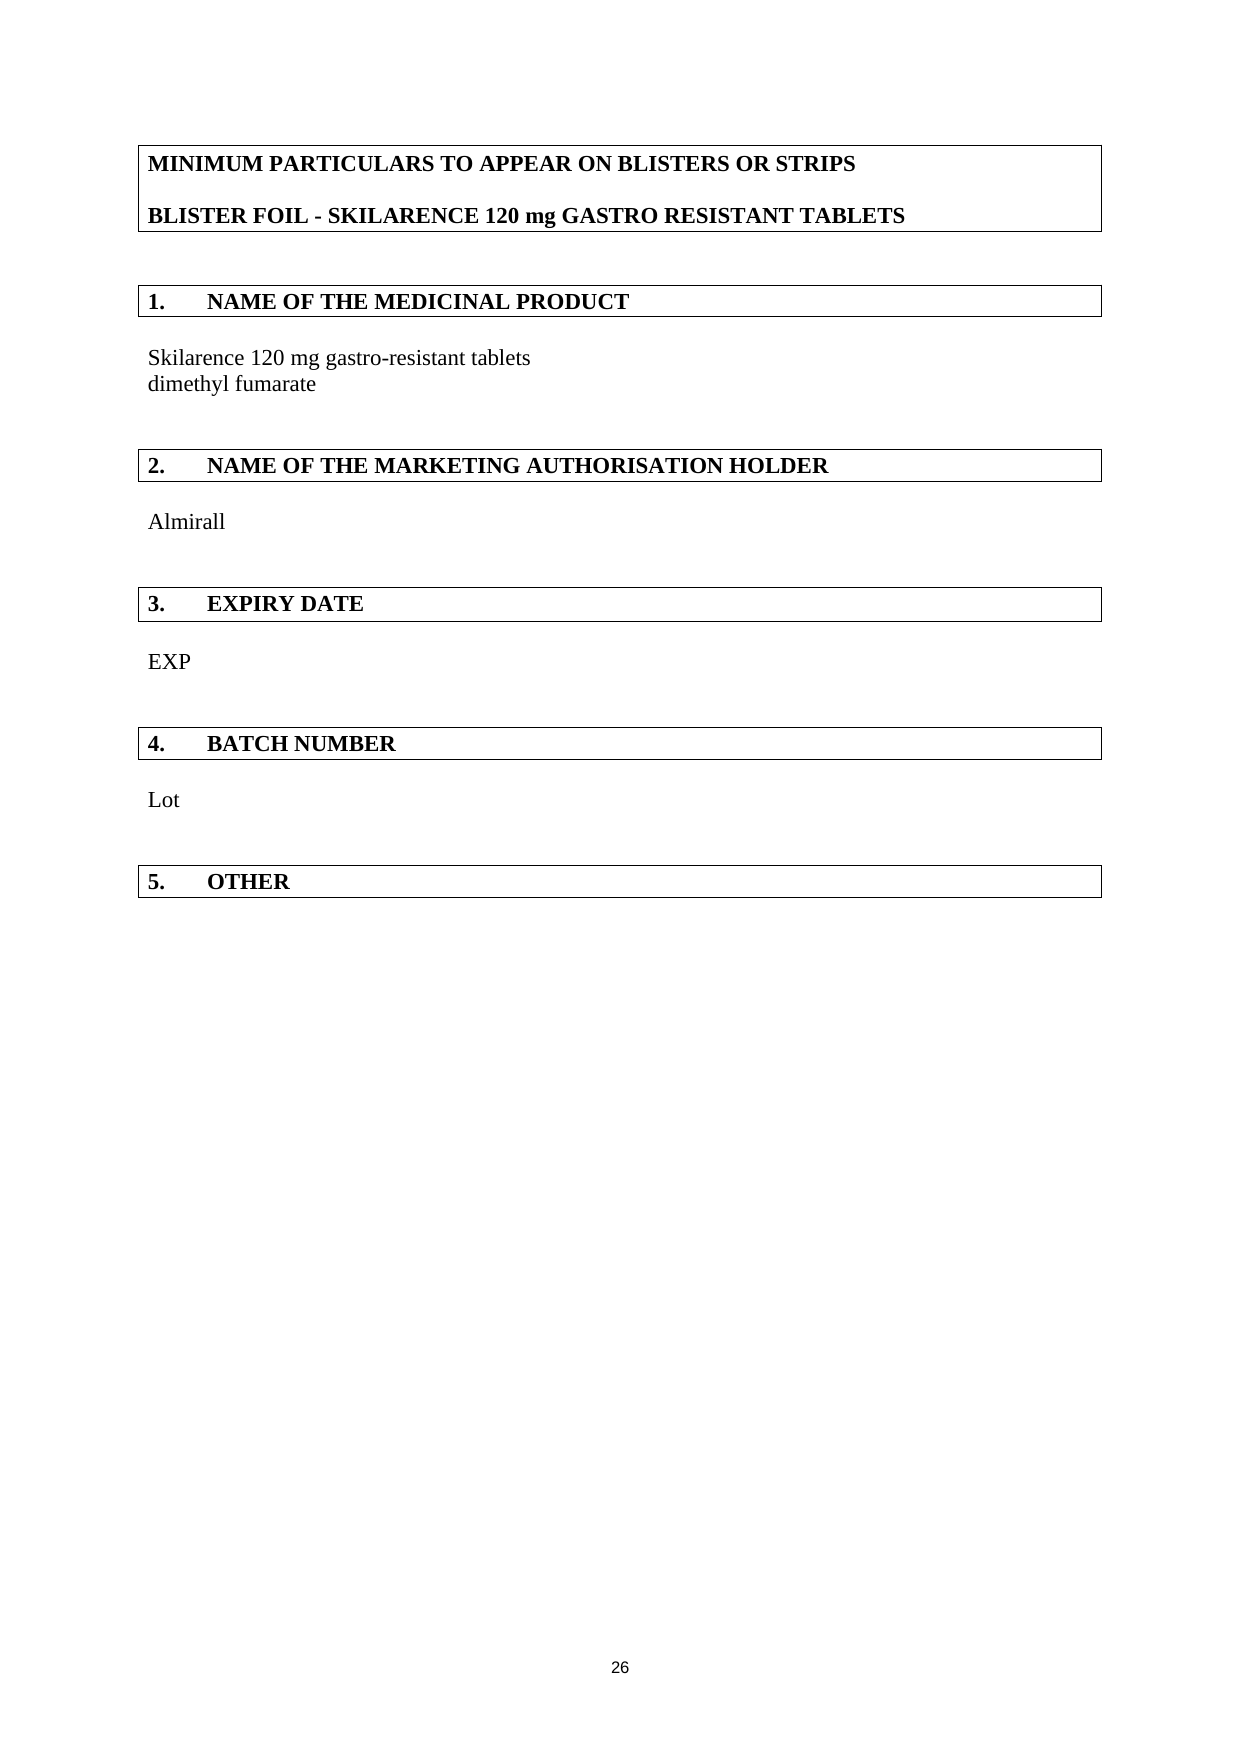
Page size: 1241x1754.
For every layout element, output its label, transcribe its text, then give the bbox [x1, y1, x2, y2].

text BLISTER FOIL - SKILARENCE 120 mg GASTRO RESISTANT TABLETS [139, 197, 1101, 231]
text 2. NAME OF THE MARKETING AUTHORISATION HOLDER [139, 450, 1101, 481]
text Skilarence 120 mg gastro-resistant tablets [148, 343, 1092, 370]
text 1. NAME OF THE MEDICINAL PRODUCT [139, 286, 1101, 316]
list Almirall [148, 508, 1093, 534]
text 3. EXPIRY DATE [139, 588, 1101, 621]
text 5. OTHER [139, 866, 1101, 897]
text Lot [148, 786, 1092, 812]
text EXP [148, 648, 1092, 674]
text 4. BATCH NUMBER [139, 728, 1101, 759]
text dimethyl fumarate [148, 370, 1092, 396]
text MINIMUM PARTICULARS TO APPEAR ON BLISTERS OR STRIPS [139, 146, 1101, 176]
